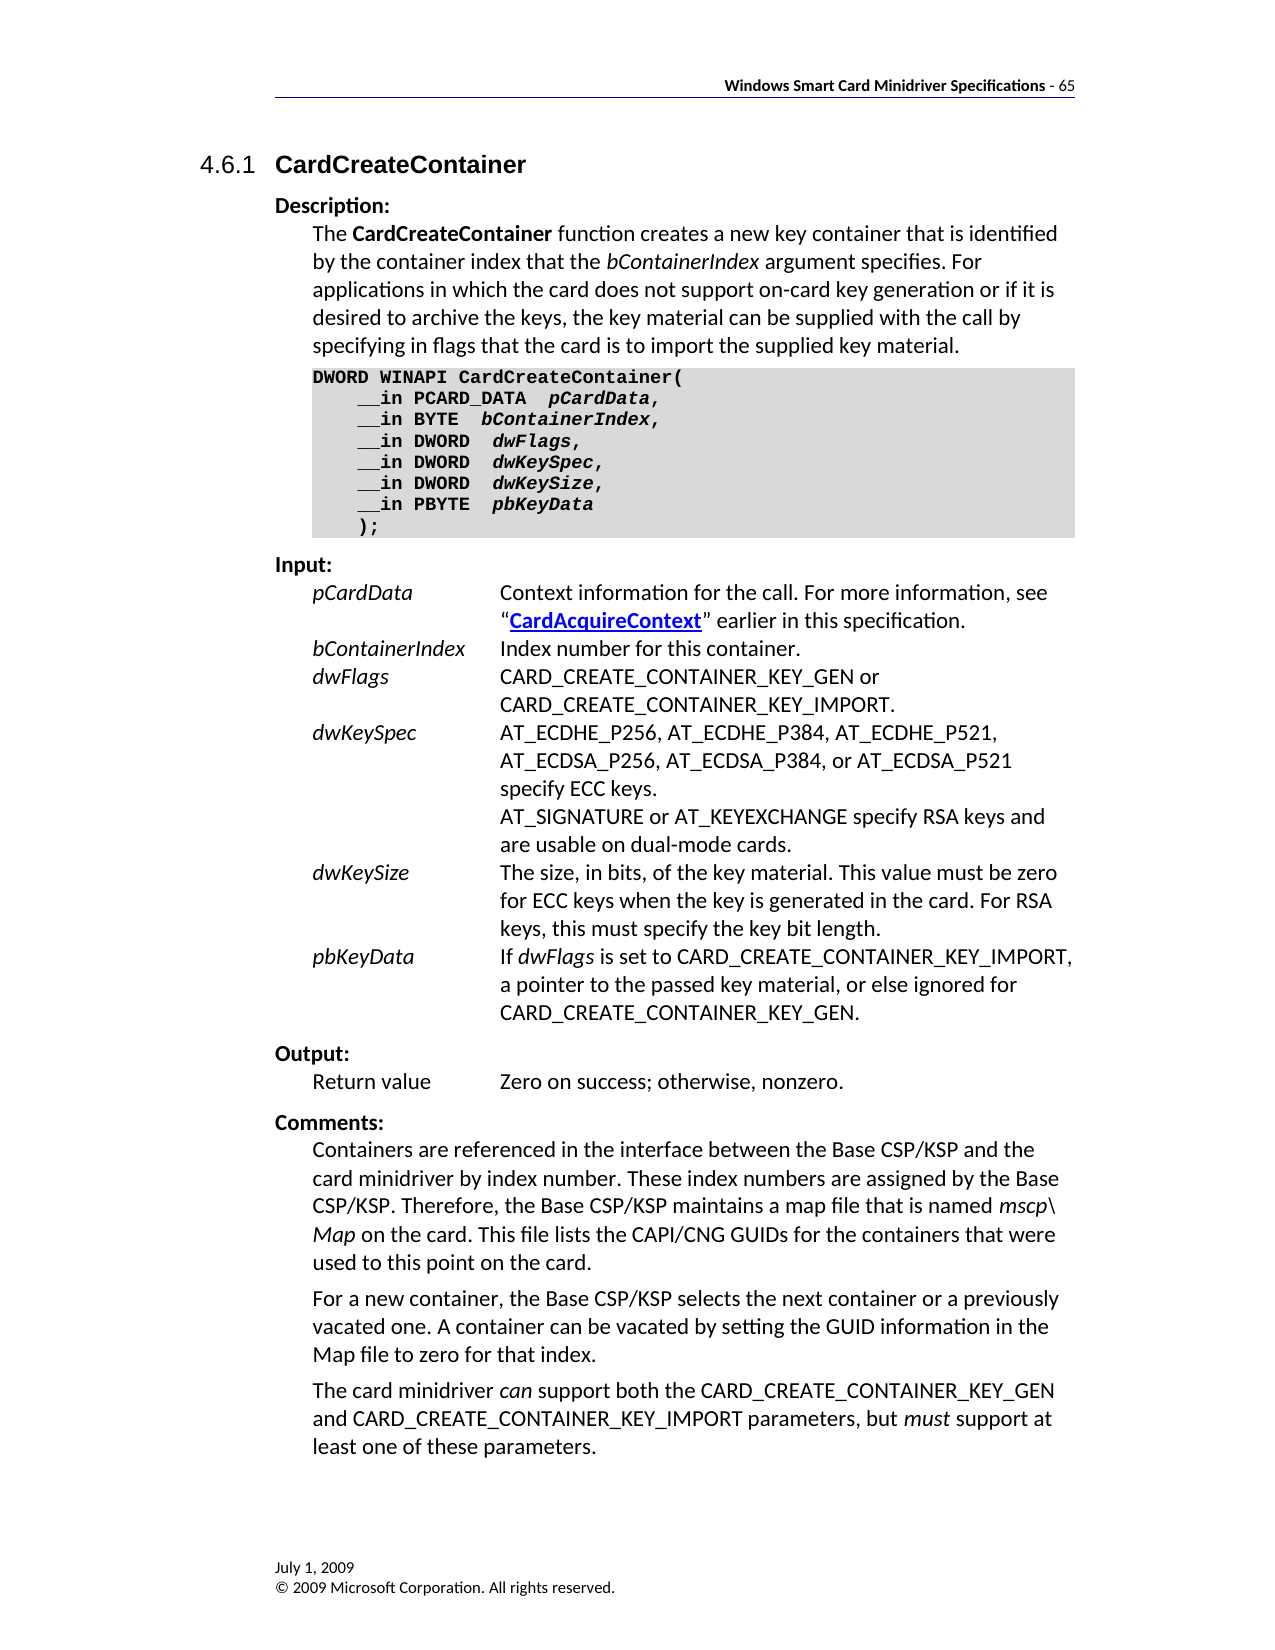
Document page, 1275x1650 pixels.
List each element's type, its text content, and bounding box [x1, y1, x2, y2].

text ); [312, 516, 1075, 538]
text pCardData Context information for the call. For more information, see “CardAcquireContext” earlier in this specification. [312, 578, 1075, 634]
text __in DWORD dwFlags, [312, 431, 1075, 453]
text For a new container, the Base CSP/KSP selects the next container or a previously vacated one. A container can be vacated by setting the GUID information in the Map file to zero for that index. [312, 1284, 1075, 1368]
text dwKeySpec AT_ECDHE_P256, AT_ECDHE_P384, AT_ECDHE_P521, AT_ECDSA_P256, AT_ECDSA_P384, or AT_ECDSA_P521 specify ECC keys. [312, 718, 1075, 802]
text bContainerIndex Index number for this container. [312, 634, 1075, 662]
title Output: [275, 1039, 1075, 1067]
text Return value Zero on success; otherwise, nonzero. [312, 1067, 1075, 1095]
text dwFlags CARD_CREATE_CONTAINER_KEY_GEN or CARD_CREATE_CONTAINER_KEY_IMPORT. [312, 662, 1075, 718]
text AT_SIGNATURE or AT_KEYEXCHANGE specify RSA keys and are usable on dual-mode cards. [312, 802, 1075, 858]
text __in PCARD_DATA pCardData, [312, 389, 1075, 410]
text __in PBYTE pbKeyData [312, 495, 1075, 516]
text __in DWORD dwKeySize, [312, 474, 1075, 495]
subtitle CardCreateContainer [200, 150, 1075, 179]
title Input: [275, 550, 1075, 578]
text DWORD WINAPI CardCreateContainer( [312, 368, 1075, 389]
text The CardCreateContainer function creates a new key container that is identified by the container index that the bContainerIndex argument specifies. For applications in which the card does not support on-card key generation or if it is desired to archive the keys, the key material can be supplied with the call by specifying in flags that the card is to import the supplied key material. [312, 219, 1075, 359]
text pbKeyData If dwFlags is set to CARD_CREATE_CONTAINER_KEY_IMPORT, a pointer to the passed key material, or else ignored for CARD_CREATE_CONTAINER_KEY_GEN. [312, 942, 1075, 1027]
title Description: [275, 191, 1075, 219]
text The card minidriver can support both the CARD_CREATE_CONTAINER_KEY_GEN and CARD_CREATE_CONTAINER_KEY_IMPORT parameters, but must support at least one of these parameters. [312, 1376, 1075, 1461]
text dwKeySize The size, in bits, of the key material. This value must be zero for ECC keys when the key is generated in the card. For RSA keys, this must specify the key bit length. [312, 858, 1075, 942]
text Containers are referenced in the interface between the Base CSP/KSP and the card minidriver by index number. These index numbers are assigned by the Base CSP/KSP. Therefore, the Base CSP/KSP maintains a map file that is named mscp\Map on the card. This file lists the CAPI/CNG GUIDs for the containers that were used to this point on the card. [312, 1136, 1075, 1276]
text __in BYTE bContainerIndex, [312, 410, 1075, 431]
title Comments: [275, 1108, 1075, 1136]
text __in DWORD dwKeySpec, [312, 453, 1075, 474]
